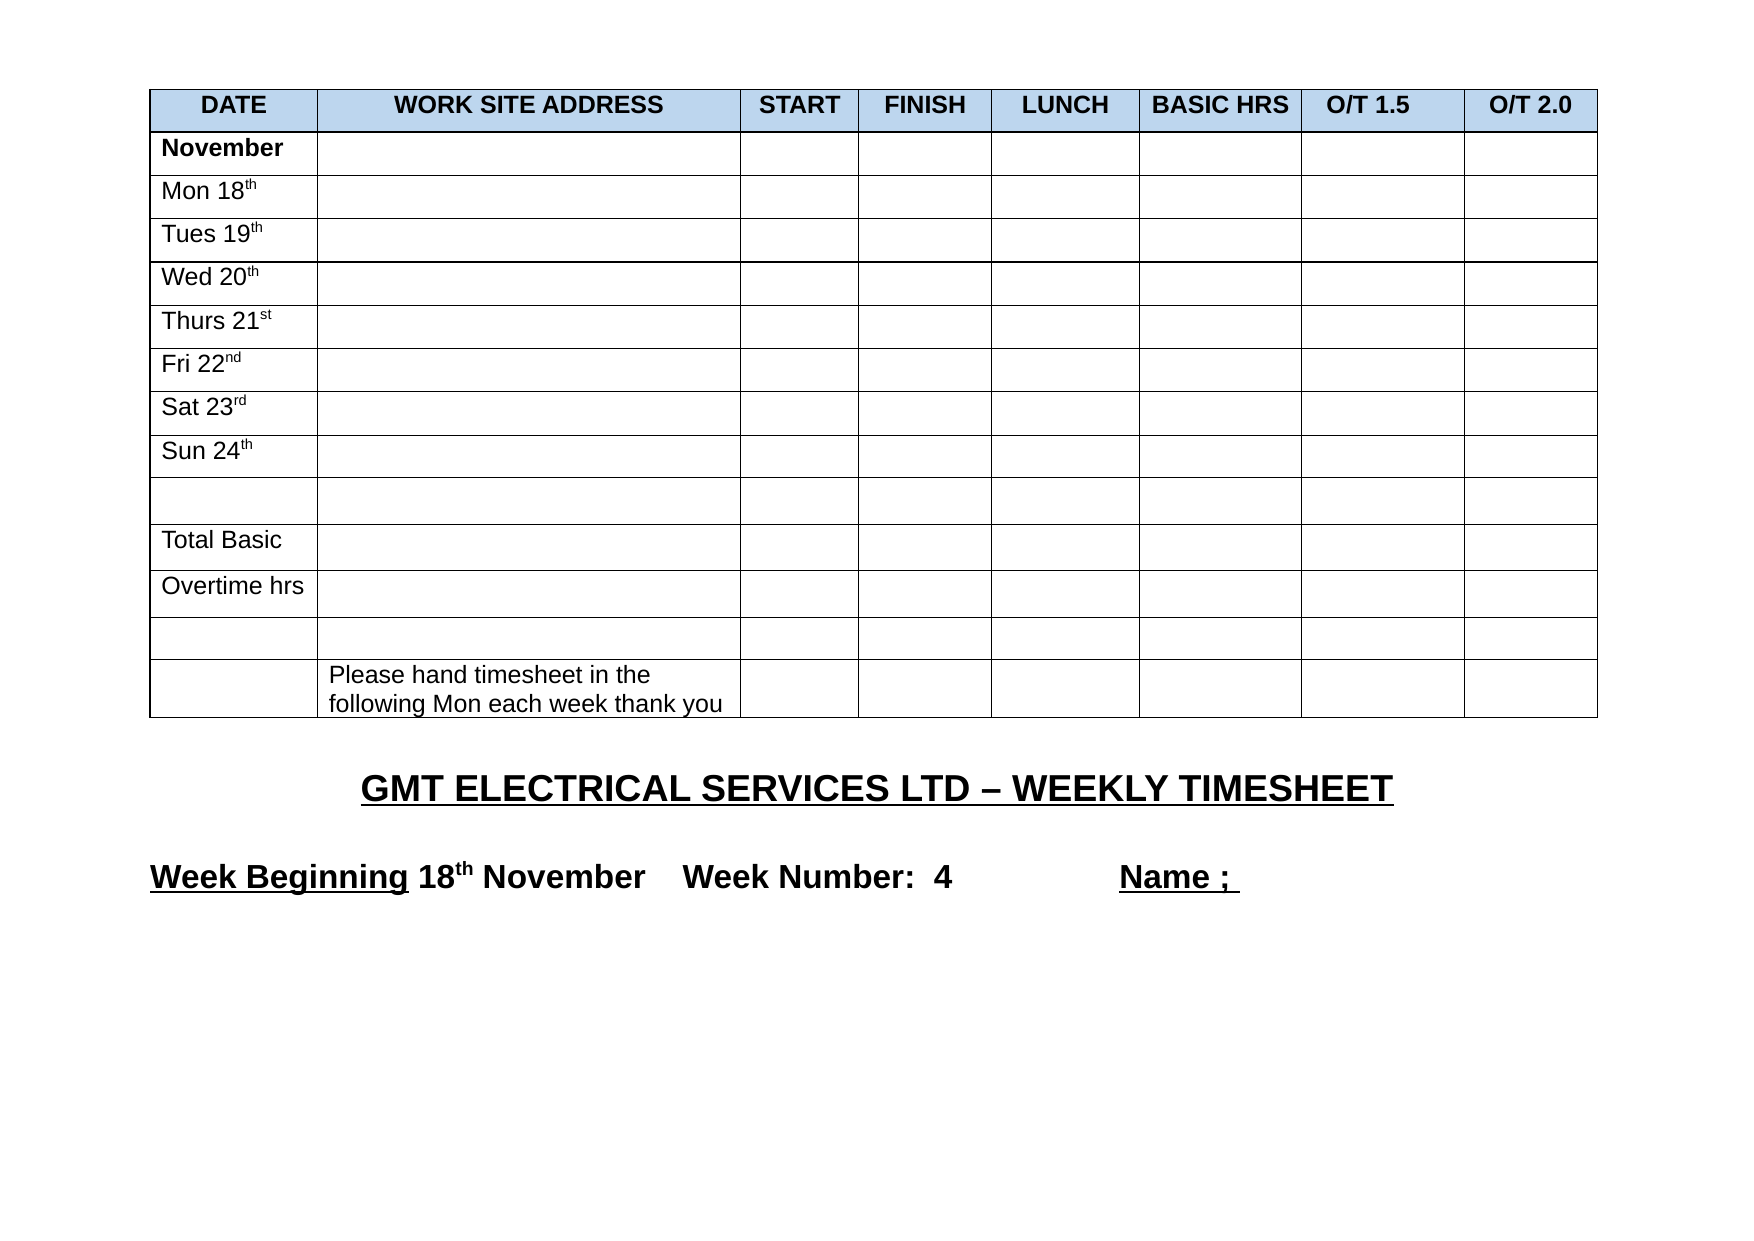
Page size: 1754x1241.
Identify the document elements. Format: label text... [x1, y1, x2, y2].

table_cell [992, 571, 1139, 617]
table_header BASIC HRS [1140, 90, 1301, 131]
table_header O/T 2.0 [1465, 90, 1597, 131]
table_cell [1140, 349, 1301, 391]
table_cell [1140, 618, 1301, 659]
table_cell [1302, 219, 1464, 261]
table_cell [859, 660, 991, 717]
table_cell [318, 478, 740, 523]
table_cell [1140, 306, 1301, 348]
table_cell [1465, 392, 1597, 435]
table_cell [741, 176, 858, 218]
table_cell [741, 263, 858, 305]
table_cell [318, 306, 740, 348]
table_header LUNCH [992, 90, 1139, 131]
table_cell [1465, 263, 1597, 305]
table_cell [1302, 263, 1464, 305]
table_cell Fri 22nd [151, 349, 317, 391]
table_cell Total Basic [151, 525, 317, 570]
table_cell [859, 571, 991, 617]
table_cell [1302, 133, 1464, 174]
table_cell [318, 571, 740, 617]
table_cell [1465, 219, 1597, 261]
table_cell [151, 660, 317, 717]
table_cell [1302, 349, 1464, 391]
table_cell [992, 133, 1139, 174]
table_cell [1302, 571, 1464, 617]
table_cell [741, 525, 858, 570]
table_cell [318, 525, 740, 570]
table_cell Sun 24th [151, 436, 317, 477]
table_cell [318, 133, 740, 174]
table_cell [741, 571, 858, 617]
table_cell [992, 618, 1139, 659]
table_cell [1302, 436, 1464, 477]
table_cell [1465, 306, 1597, 348]
table_cell [992, 306, 1139, 348]
table_cell [992, 263, 1139, 305]
table_cell [859, 436, 991, 477]
table_cell Sat 23rd [151, 392, 317, 435]
table_cell [741, 219, 858, 261]
table_cell [151, 478, 317, 523]
table_cell [1465, 525, 1597, 570]
table_cell [741, 436, 858, 477]
table_cell [992, 436, 1139, 477]
table_cell [1465, 133, 1597, 174]
table_cell [1465, 176, 1597, 218]
table_cell [318, 176, 740, 218]
table_cell [1140, 525, 1301, 570]
table_cell Tues 19th [151, 219, 317, 261]
table_header START [741, 90, 858, 131]
table_cell [1140, 176, 1301, 218]
table_cell [1302, 306, 1464, 348]
table_cell [318, 392, 740, 435]
table_cell [1465, 349, 1597, 391]
table_cell [992, 478, 1139, 523]
table_cell [1465, 571, 1597, 617]
table_cell [741, 478, 858, 523]
table_header WORK SITE ADDRESS [318, 90, 740, 131]
table_cell [1302, 478, 1464, 523]
table_cell [151, 618, 317, 659]
table_cell [741, 660, 858, 717]
table_cell [1140, 660, 1301, 717]
table_cell [1140, 571, 1301, 617]
table_header FINISH [859, 90, 991, 131]
table_cell [1302, 176, 1464, 218]
table_cell [1140, 478, 1301, 523]
table_cell [1465, 478, 1597, 523]
table_cell [992, 525, 1139, 570]
table_cell [992, 176, 1139, 218]
table_cell [1465, 660, 1597, 717]
table_cell [1302, 618, 1464, 659]
table_cell [992, 219, 1139, 261]
text Week Beginning 18th November Week Number: 4 Name ; [150, 857, 1604, 896]
table_cell [859, 618, 991, 659]
table_cell [1465, 618, 1597, 659]
table_cell [859, 133, 991, 174]
table_cell [1140, 392, 1301, 435]
table_cell [859, 219, 991, 261]
table_cell [741, 392, 858, 435]
table_cell [992, 349, 1139, 391]
text GMT ELECTRICAL SERVICES LTD – WEEKLY TIMESHEET [150, 766, 1604, 809]
table_cell Thurs 21st [151, 306, 317, 348]
table_cell [992, 392, 1139, 435]
table_cell [1140, 219, 1301, 261]
table_cell [859, 392, 991, 435]
table_cell [741, 349, 858, 391]
table_cell [859, 176, 991, 218]
table_cell [1465, 436, 1597, 477]
table_cell [1140, 436, 1301, 477]
table_cell [741, 133, 858, 174]
table_cell [1302, 525, 1464, 570]
table_cell [741, 618, 858, 659]
table_cell [859, 349, 991, 391]
table_cell November [151, 133, 317, 174]
table_cell [318, 219, 740, 261]
table_cell Wed 20th [151, 263, 317, 305]
table_cell [1140, 133, 1301, 174]
table_cell [859, 306, 991, 348]
table_cell [318, 618, 740, 659]
table_header DATE [151, 90, 317, 131]
table_cell [741, 306, 858, 348]
table_cell [1302, 660, 1464, 717]
table_cell [318, 263, 740, 305]
table_cell [859, 525, 991, 570]
table_cell [859, 263, 991, 305]
table_cell Please hand timesheet in the following Mon each week thank you [318, 660, 740, 717]
table_cell [992, 660, 1139, 717]
table_header O/T 1.5 [1302, 90, 1464, 131]
table_cell [318, 436, 740, 477]
table_cell [1140, 263, 1301, 305]
table_cell Mon 18th [151, 176, 317, 218]
table_cell Overtime hrs [151, 571, 317, 617]
table_cell [859, 478, 991, 523]
table_cell [318, 349, 740, 391]
table_cell [1302, 392, 1464, 435]
